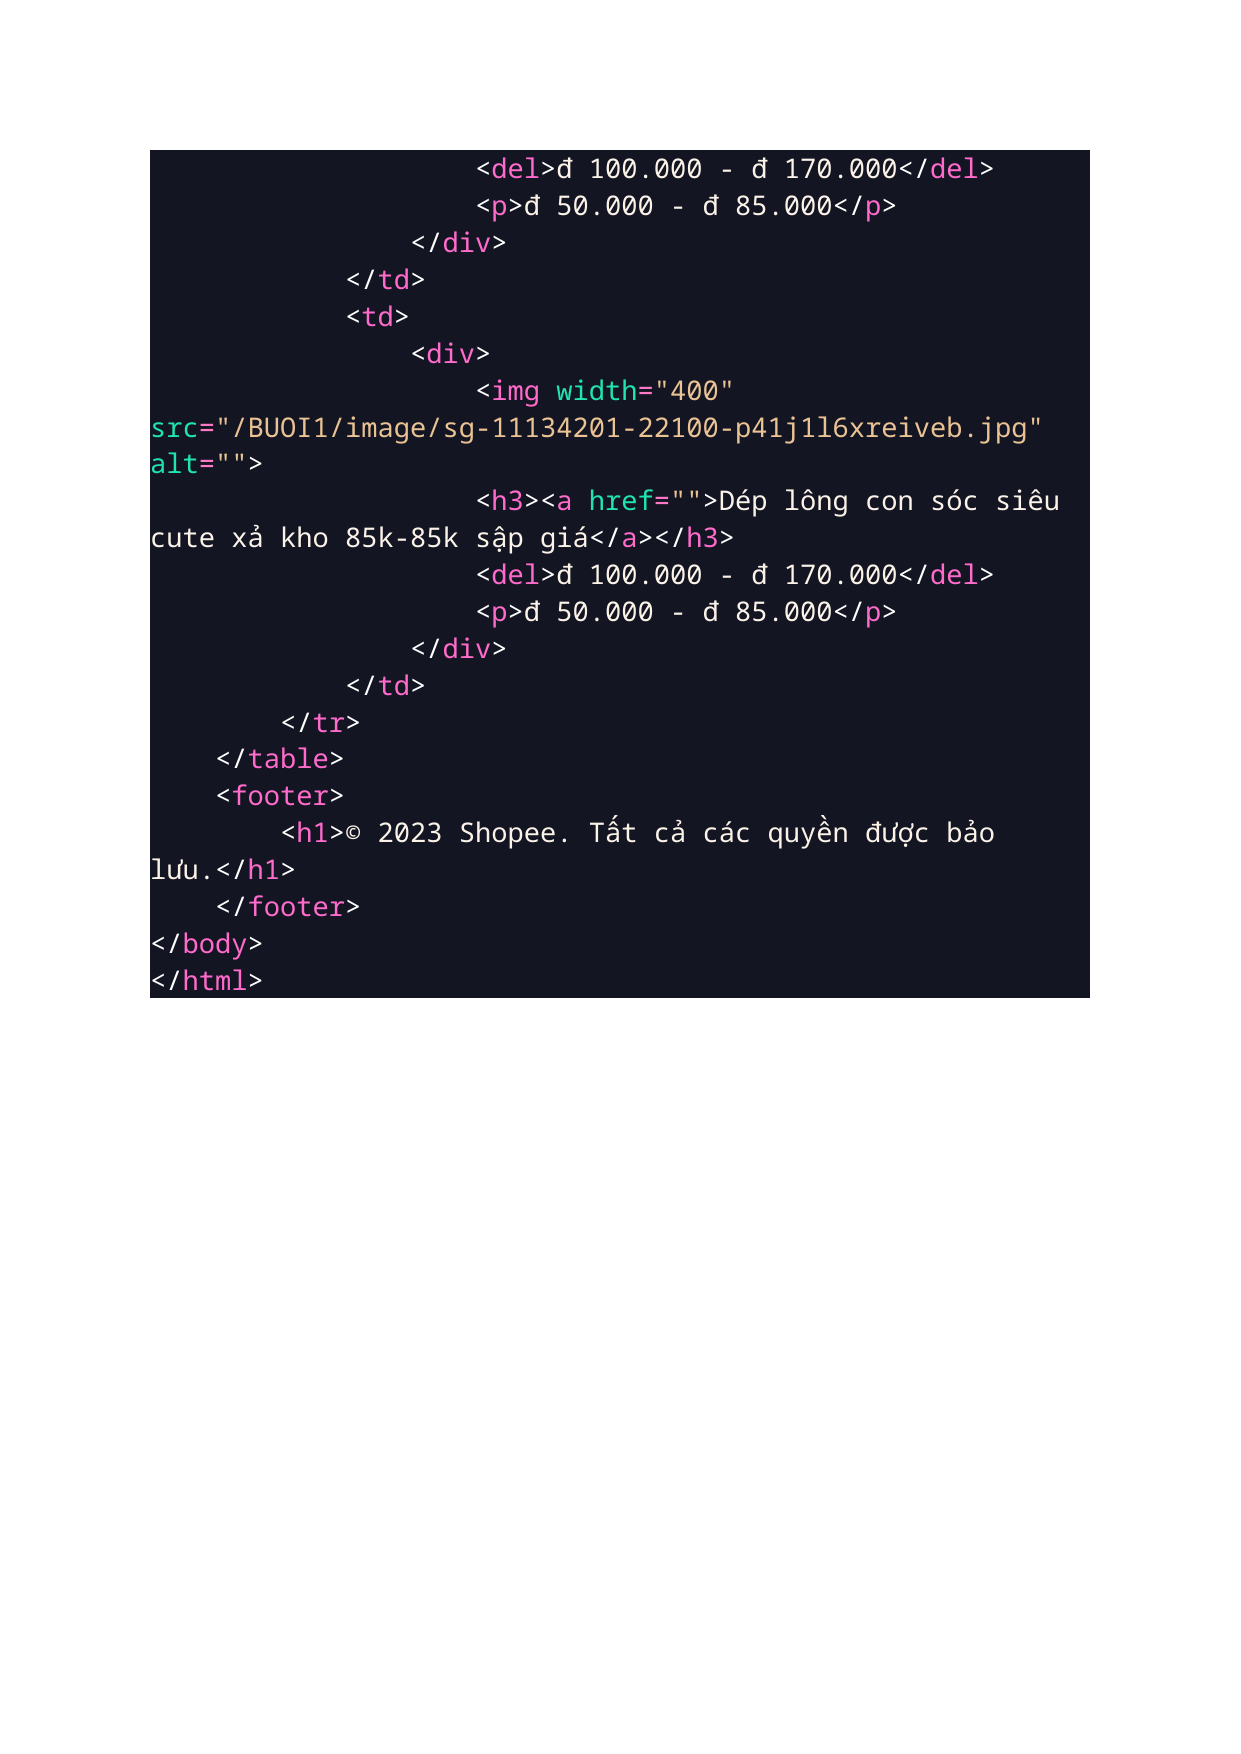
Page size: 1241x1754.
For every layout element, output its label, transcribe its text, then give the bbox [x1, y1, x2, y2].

text </table> [150, 740, 1090, 777]
text </td> [150, 666, 1090, 703]
text <del>đ 100.000 - đ 170.000</del> [150, 150, 1090, 187]
text </tr> [150, 703, 1090, 740]
text <p>đ 50.000 - đ 85.000</p> [150, 187, 1090, 224]
text <footer> [150, 777, 1090, 814]
text <td> [150, 297, 1090, 334]
text <h1>© 2023 Shopee. Tất cả các quyền được bảo lưu.</h1> [150, 814, 1090, 887]
text <h3><a href="">Dép lông con sóc siêu cute xả kho 85k-85k sập giá</a></h3> [150, 482, 1090, 556]
text </div> [150, 224, 1090, 261]
text </td> [150, 261, 1090, 297]
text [150, 371, 1090, 482]
text <div> [150, 334, 1090, 371]
text </html> [150, 961, 1090, 998]
text <p>đ 50.000 - đ 85.000</p> [150, 592, 1090, 629]
text </body> [150, 924, 1090, 961]
text </footer> [150, 887, 1090, 924]
text <del>đ 100.000 - đ 170.000</del> [150, 556, 1090, 592]
text </div> [150, 629, 1090, 666]
